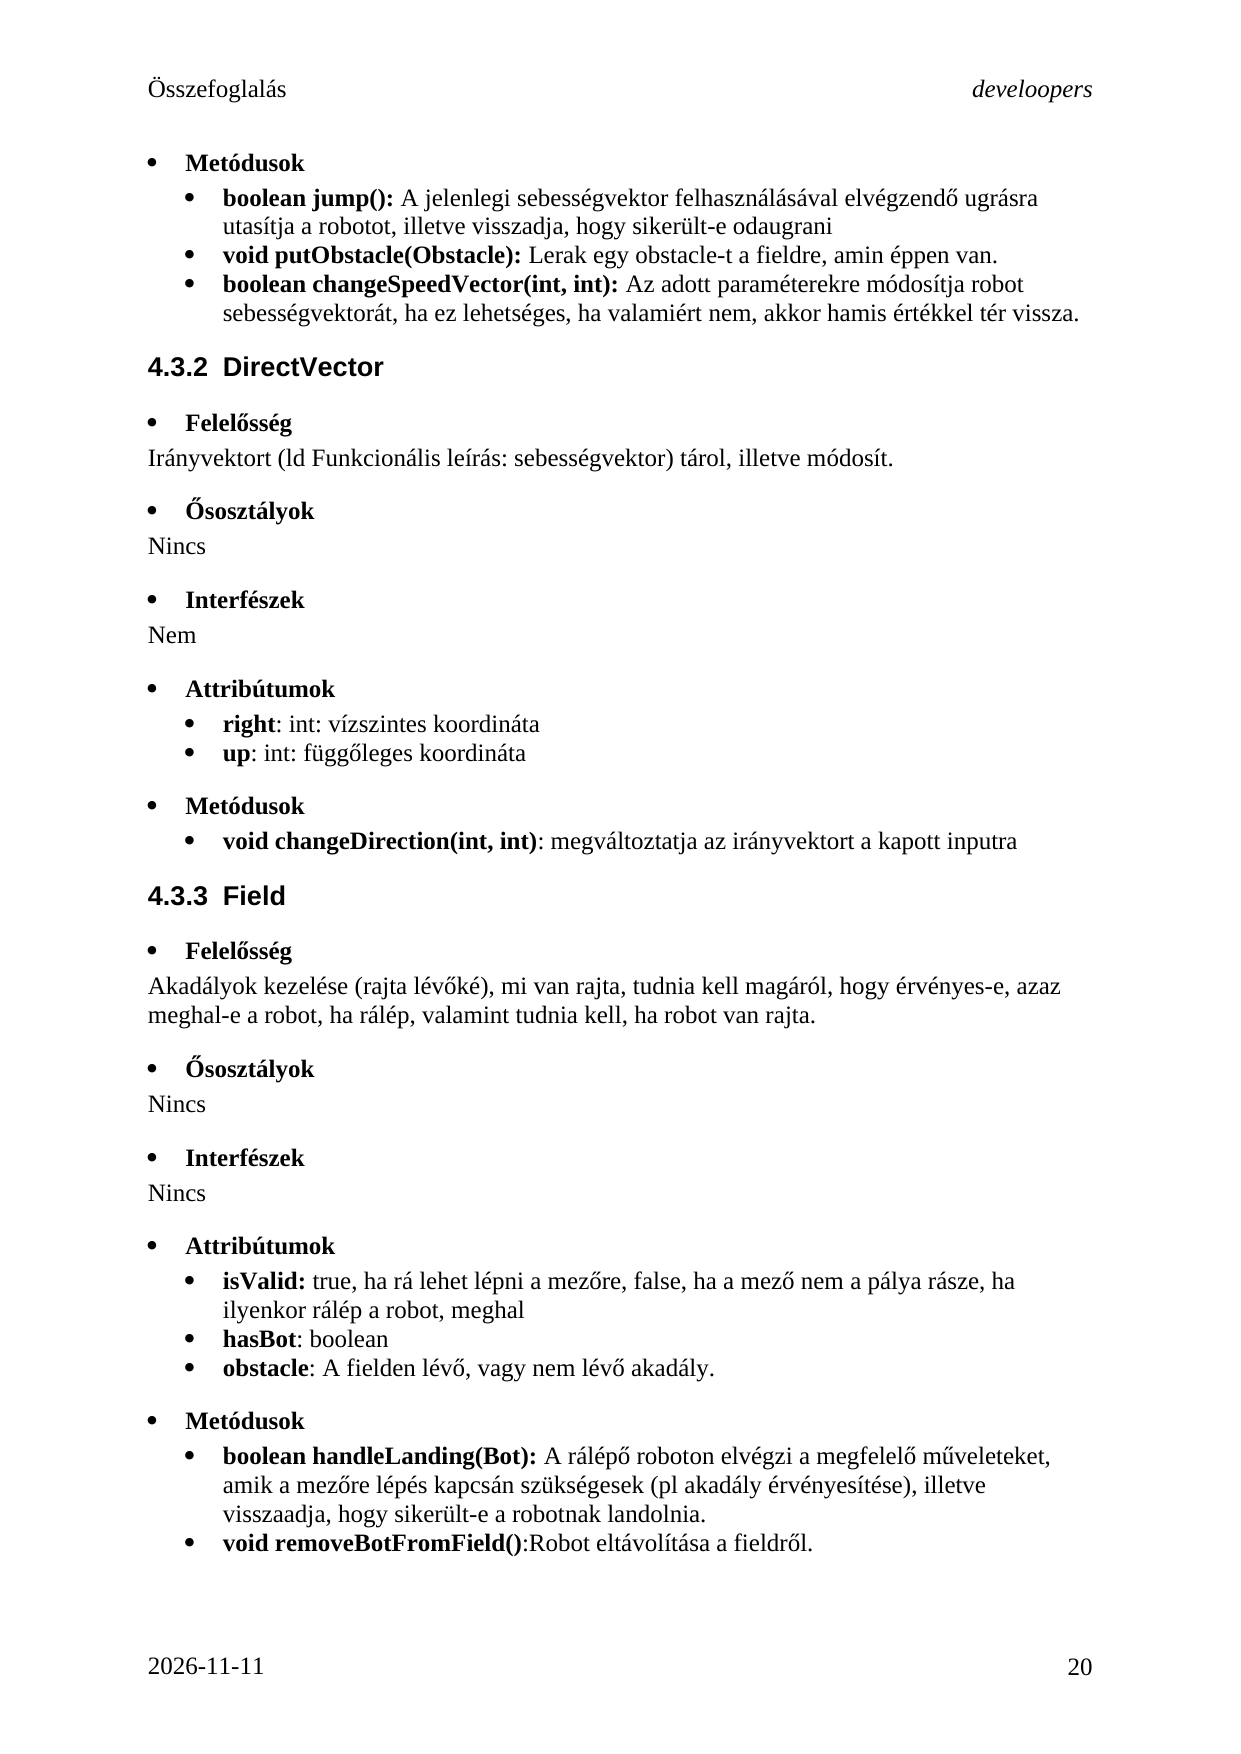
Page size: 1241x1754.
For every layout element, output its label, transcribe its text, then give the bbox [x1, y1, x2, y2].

subtitle Felelősség [148, 408, 1093, 436]
subtitle Metódusok [148, 791, 1093, 820]
subtitle Ősosztályok [148, 496, 1093, 525]
subtitle Field [148, 880, 1093, 911]
list void changeDirection(int, int): megváltoztatja az irányvektort a kapott inputra [185, 826, 1093, 855]
subtitle Felelősség [148, 936, 1093, 965]
text Irányvektort (ld Funkcionális leírás: sebességvektor) tárol, illetve módosít. [148, 443, 1093, 471]
subtitle Attribútumok [148, 1231, 1093, 1260]
subtitle Interfészek [148, 1143, 1093, 1171]
list isValid: true, ha rá lehet lépni a mezőre, false, ha a mező nem a pálya rásze, ha ilyenkor rálép a robot, meghal [185, 1266, 1093, 1324]
list void putObstacle(Obstacle): Lerak egy obstacle-t a fieldre, amin éppen van. [185, 240, 1093, 269]
list obstacle: A fielden lévő, vagy nem lévő akadály. [185, 1353, 1093, 1381]
list void removeBotFromField():Robot eltávolítása a fieldről. [185, 1528, 1093, 1556]
list up: int: függőleges koordináta [185, 738, 1093, 766]
subtitle Attribútumok [148, 674, 1093, 703]
text Nincs [148, 531, 1093, 560]
list right: int: vízszintes koordináta [185, 709, 1093, 738]
text Nem [148, 620, 1093, 649]
text Akadályok kezelése (rajta lévőké), mi van rajta, tudnia kell magáról, hogy érvényes-e, azaz meghal-e a robot, ha rálép, valamint tudnia kell, ha robot van rajta. [148, 971, 1093, 1029]
text Nincs [148, 1178, 1093, 1206]
subtitle DirectVector [148, 351, 1093, 383]
list boolean changeSpeedVector(int, int): Az adott paraméterekre módosítja robot sebességvektorát, ha ez lehetséges, ha valamiért nem, akkor hamis értékkel tér vissza. [185, 269, 1093, 326]
subtitle Ősosztályok [148, 1054, 1093, 1083]
list boolean jump(): A jelenlegi sebességvektor felhasználásával elvégzendő ugrásra utasítja a robotot, illetve visszadja, hogy sikerült-e odaugrani [185, 183, 1093, 240]
subtitle Metódusok [148, 1406, 1093, 1435]
text Nincs [148, 1089, 1093, 1118]
list boolean handleLanding(Bot): A rálépő roboton elvégzi a megfelelő műveleteket, amik a mezőre lépés kapcsán szükségesek (pl akadály érvényesítése), illetve visszaadja, hogy sikerült-e a robotnak landolnia. [185, 1441, 1093, 1528]
subtitle Metódusok [148, 148, 1093, 176]
subtitle Interfészek [148, 585, 1093, 614]
list hasBot: boolean [185, 1324, 1093, 1353]
